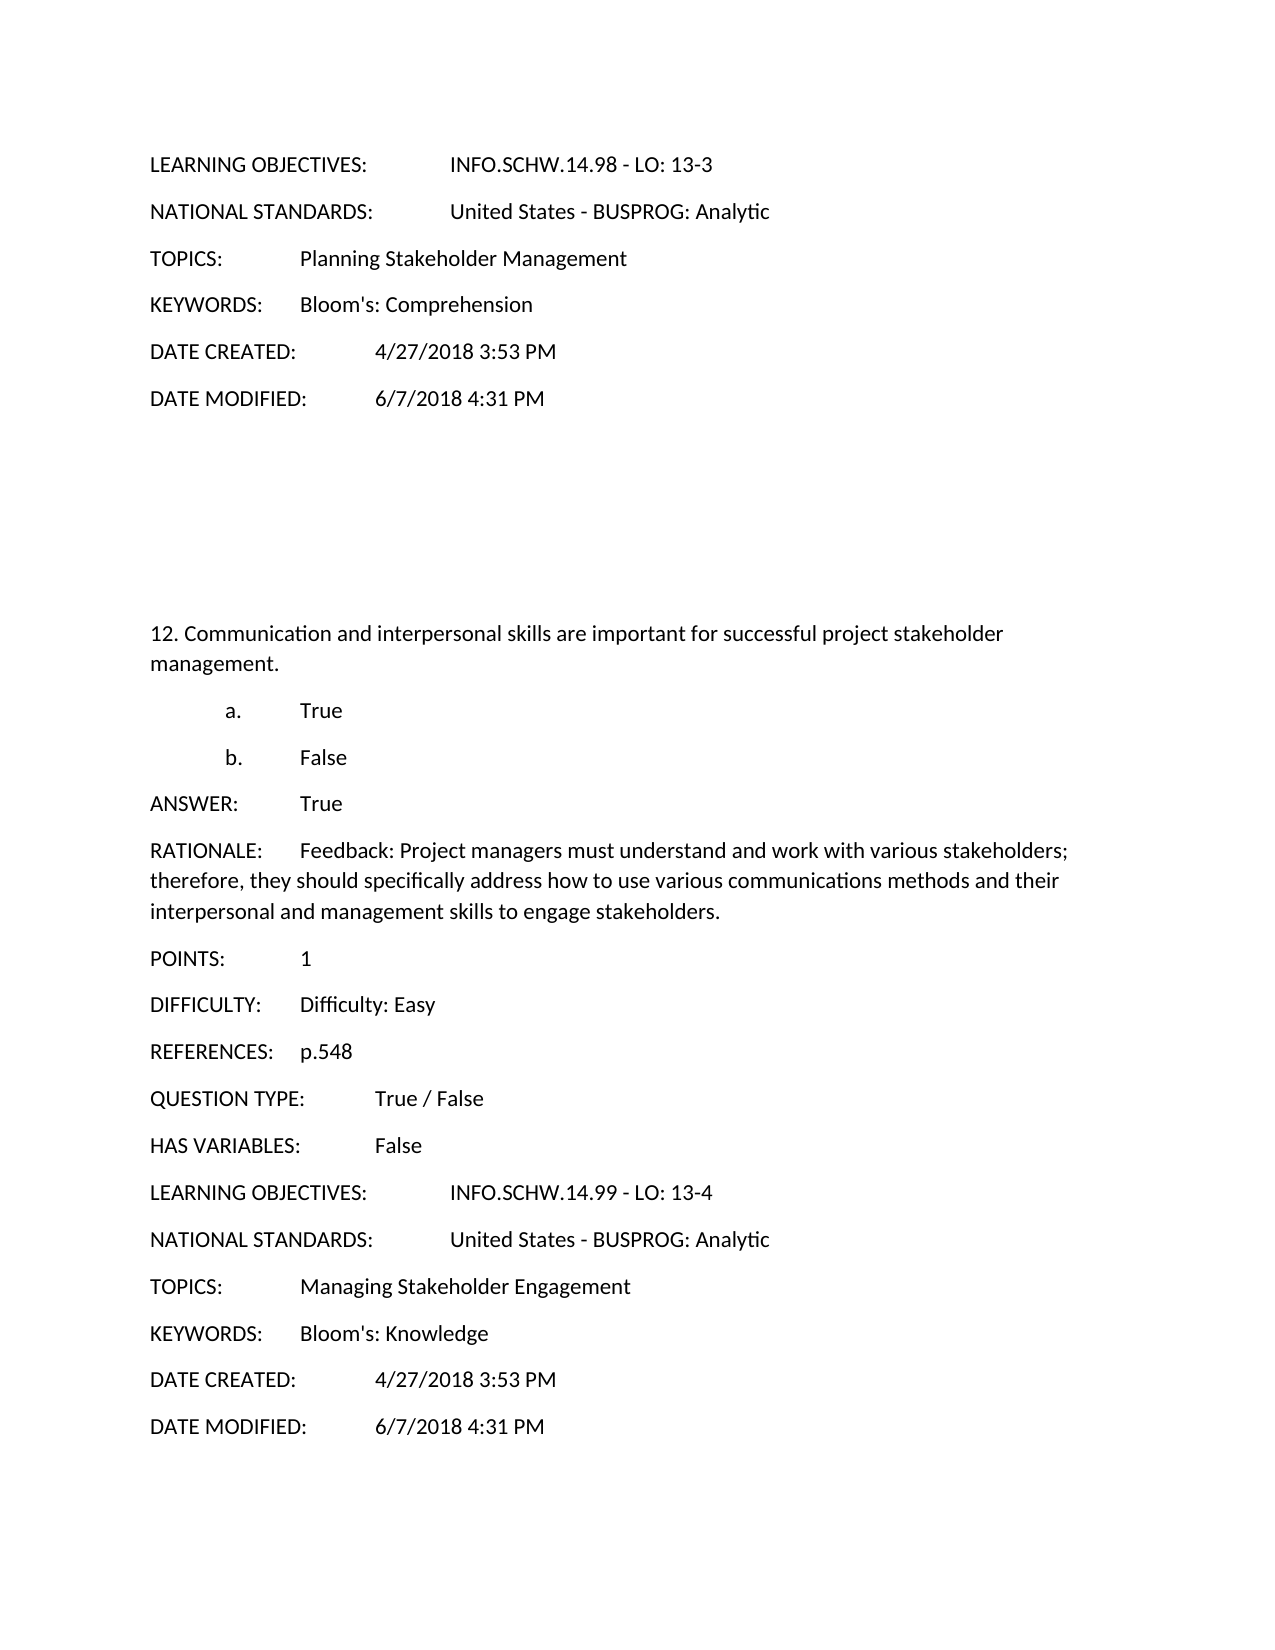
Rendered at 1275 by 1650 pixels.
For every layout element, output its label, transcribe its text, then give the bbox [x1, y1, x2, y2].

text NATIONAL STANDARDS: United States - BUSPROG: Analytic [150, 1225, 1125, 1253]
text KEYWORDS: Bloom's: Comprehension [150, 291, 1125, 319]
text b. False [150, 743, 1125, 771]
text a. True [150, 696, 1125, 724]
text REFERENCES: p.548 [150, 1037, 1125, 1066]
text POINTS: 1 [150, 944, 1125, 972]
text ANSWER: True [150, 789, 1125, 818]
text DATE CREATED: 4/27/2018 3:53 PM [150, 1366, 1125, 1394]
text NATIONAL STANDARDS: United States - BUSPROG: Analytic [150, 197, 1125, 225]
text DIFFICULTY: Difficulty: Easy [150, 991, 1125, 1019]
text KEYWORDS: Bloom's: Knowledge [150, 1319, 1125, 1347]
text LEARNING OBJECTIVES: INFO.SCHW.14.99 - LO: 13-4 [150, 1178, 1125, 1206]
text TOPICS: Planning Stakeholder Management [150, 244, 1125, 272]
text DATE MODIFIED: 6/7/2018 4:31 PM [150, 1412, 1125, 1441]
text QUESTION TYPE: True / False [150, 1084, 1125, 1112]
text RATIONALE: Feedback: Project managers must understand and work with various stakeholders; therefore, they should specifically address how to use various communications methods and their interpersonal and management skills to engage stakeholders. [150, 836, 1125, 925]
text HAS VARIABLES: False [150, 1131, 1125, 1159]
text LEARNING OBJECTIVES: INFO.SCHW.14.98 - LO: 13-3 [150, 150, 1125, 178]
text 12. Communication and interpersonal skills are important for successful project stakeholder management. [150, 619, 1125, 677]
text DATE CREATED: 4/27/2018 3:53 PM [150, 337, 1125, 366]
text DATE MODIFIED: 6/7/2018 4:31 PM [150, 384, 1125, 412]
text TOPICS: Managing Stakeholder Engagement [150, 1272, 1125, 1300]
